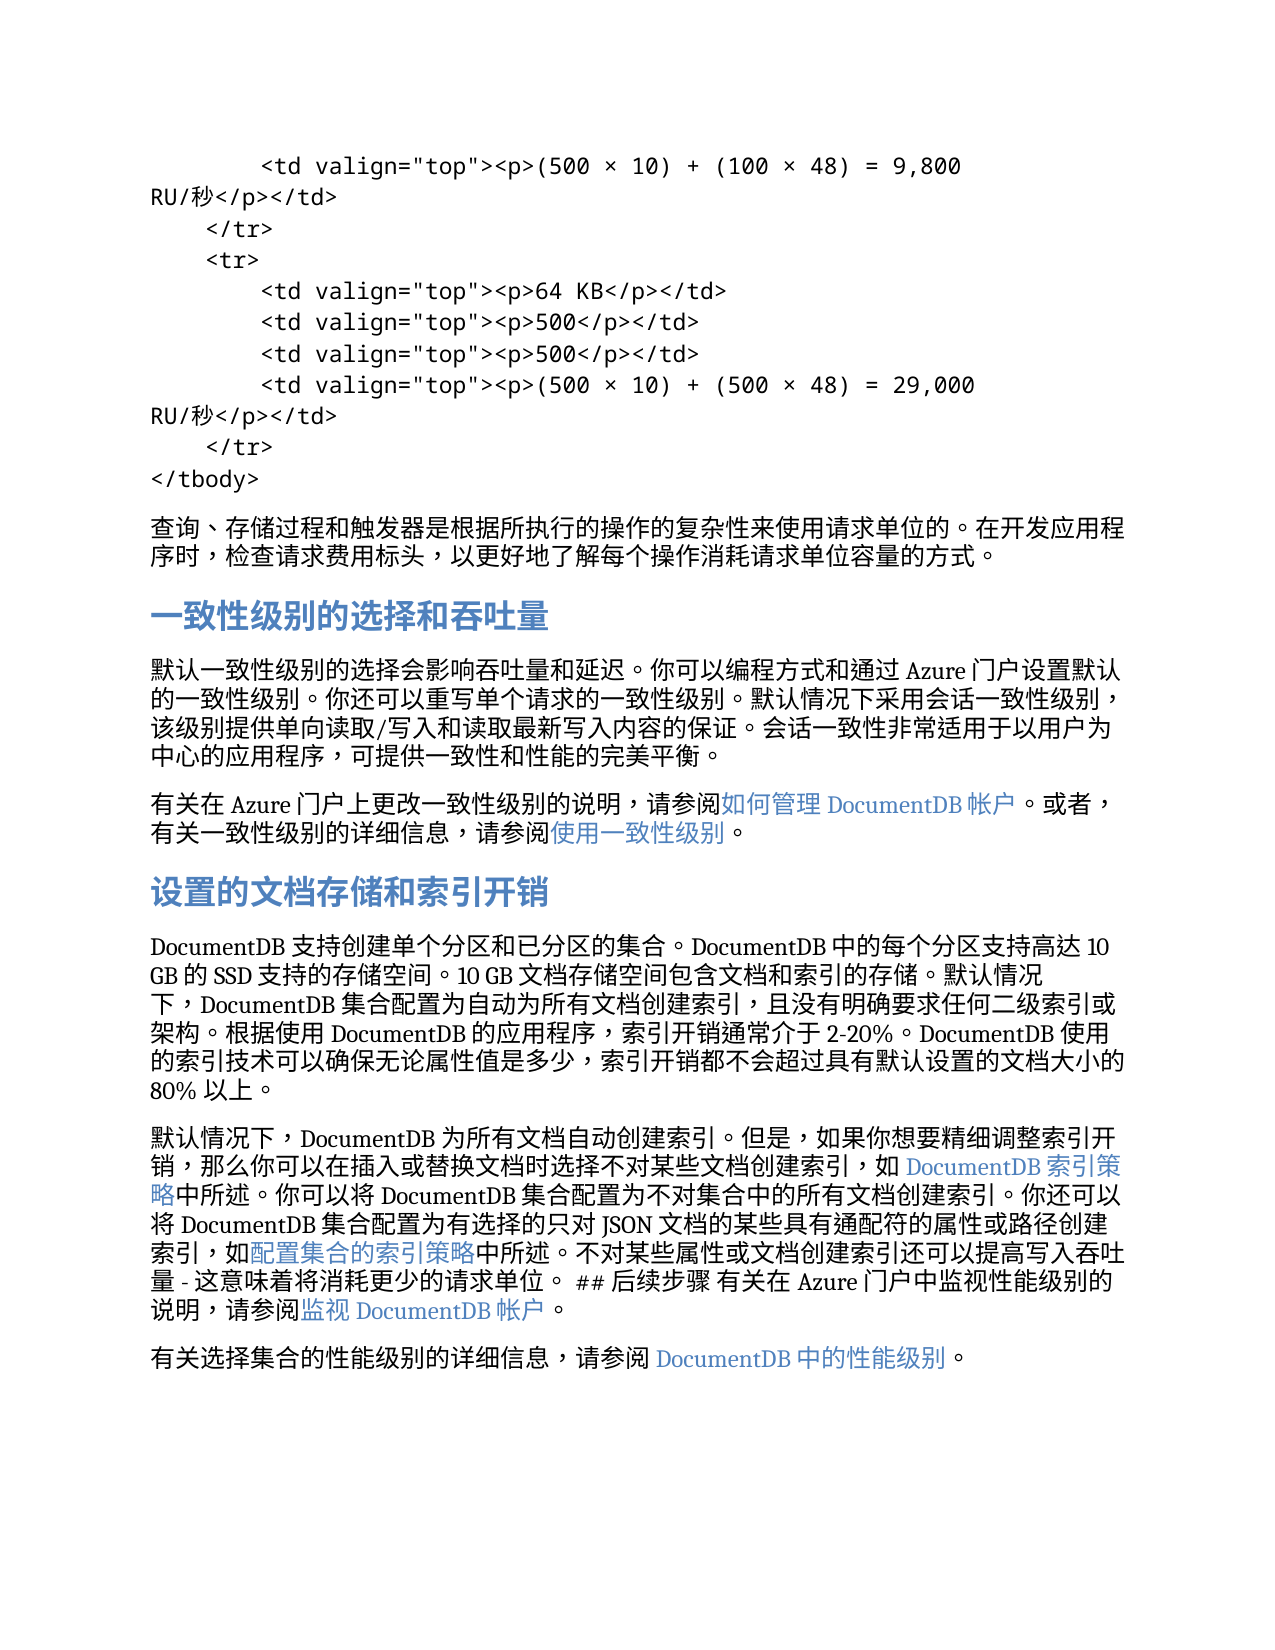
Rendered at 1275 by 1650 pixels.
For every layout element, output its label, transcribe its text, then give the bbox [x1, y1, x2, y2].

text 有关选择集合的性能级别的详细信息，请参阅 DocumentDB 中的性能级别。 [150, 1344, 1125, 1373]
text 有关在 Azure 门户上更改一致性级别的说明，请参阅如何管理 DocumentDB 帐户。或者，有关一致性级别的详细信息，请参阅使用一致性级别。 [150, 791, 1125, 848]
subtitle 设置的文档存储和索引开销 [150, 869, 1125, 914]
text 默认情况下，DocumentDB 为所有文档自动创建索引。但是，如果你想要精细调整索引开销，那么你可以在插入或替换文档时选择不对某些文档创建索引，如 DocumentDB 索引策略中所述。你可以将 DocumentDB 集合配置为不对集合中的所有文档创建索引。你还可以将 DocumentDB 集合配置为有选择的只对 JSON 文档的某些具有通配符的属性或路径创建索引，如配置集合的索引策略中所述。不对某些属性或文档创建索引还可以提高写入吞吐量 - 这意味着将消耗更少的请求单位。 ## 后续步骤 有关在 Azure 门户中监视性能级别的说明，请参阅监视 DocumentDB 帐户。 [150, 1124, 1125, 1326]
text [150, 150, 1125, 494]
subtitle 一致性级别的选择和吞吐量 [150, 593, 1125, 638]
text DocumentDB 支持创建单个分区和已分区的集合。DocumentDB 中的每个分区支持高达 10 GB 的 SSD 支持的存储空间。10 GB 文档存储空间包含文档和索引的存储。默认情况下，DocumentDB 集合配置为自动为所有文档创建索引，且没有明确要求任何二级索引或架构。根据使用 DocumentDB 的应用程序，索引开销通常介于 2-20%。DocumentDB 使用的索引技术可以确保无论属性值是多少，索引开销都不会超过具有默认设置的文档大小的 80% 以上。 [150, 933, 1125, 1106]
text 默认一致性级别的选择会影响吞吐量和延迟。你可以编程方式和通过 Azure 门户设置默认的一致性级别。你还可以重写单个请求的一致性级别。默认情况下采用会话一致性级别，该级别提供单向读取/写入和读取最新写入内容的保证。会话一致性非常适用于以用户为中心的应用程序，可提供一致性和性能的完美平衡。 [150, 657, 1125, 772]
text 查询、存储过程和触发器是根据所执行的操作的复杂性来使用请求单位的。在开发应用程序时，检查请求费用标头，以更好地了解每个操作消耗请求单位容量的方式。 [150, 514, 1125, 572]
